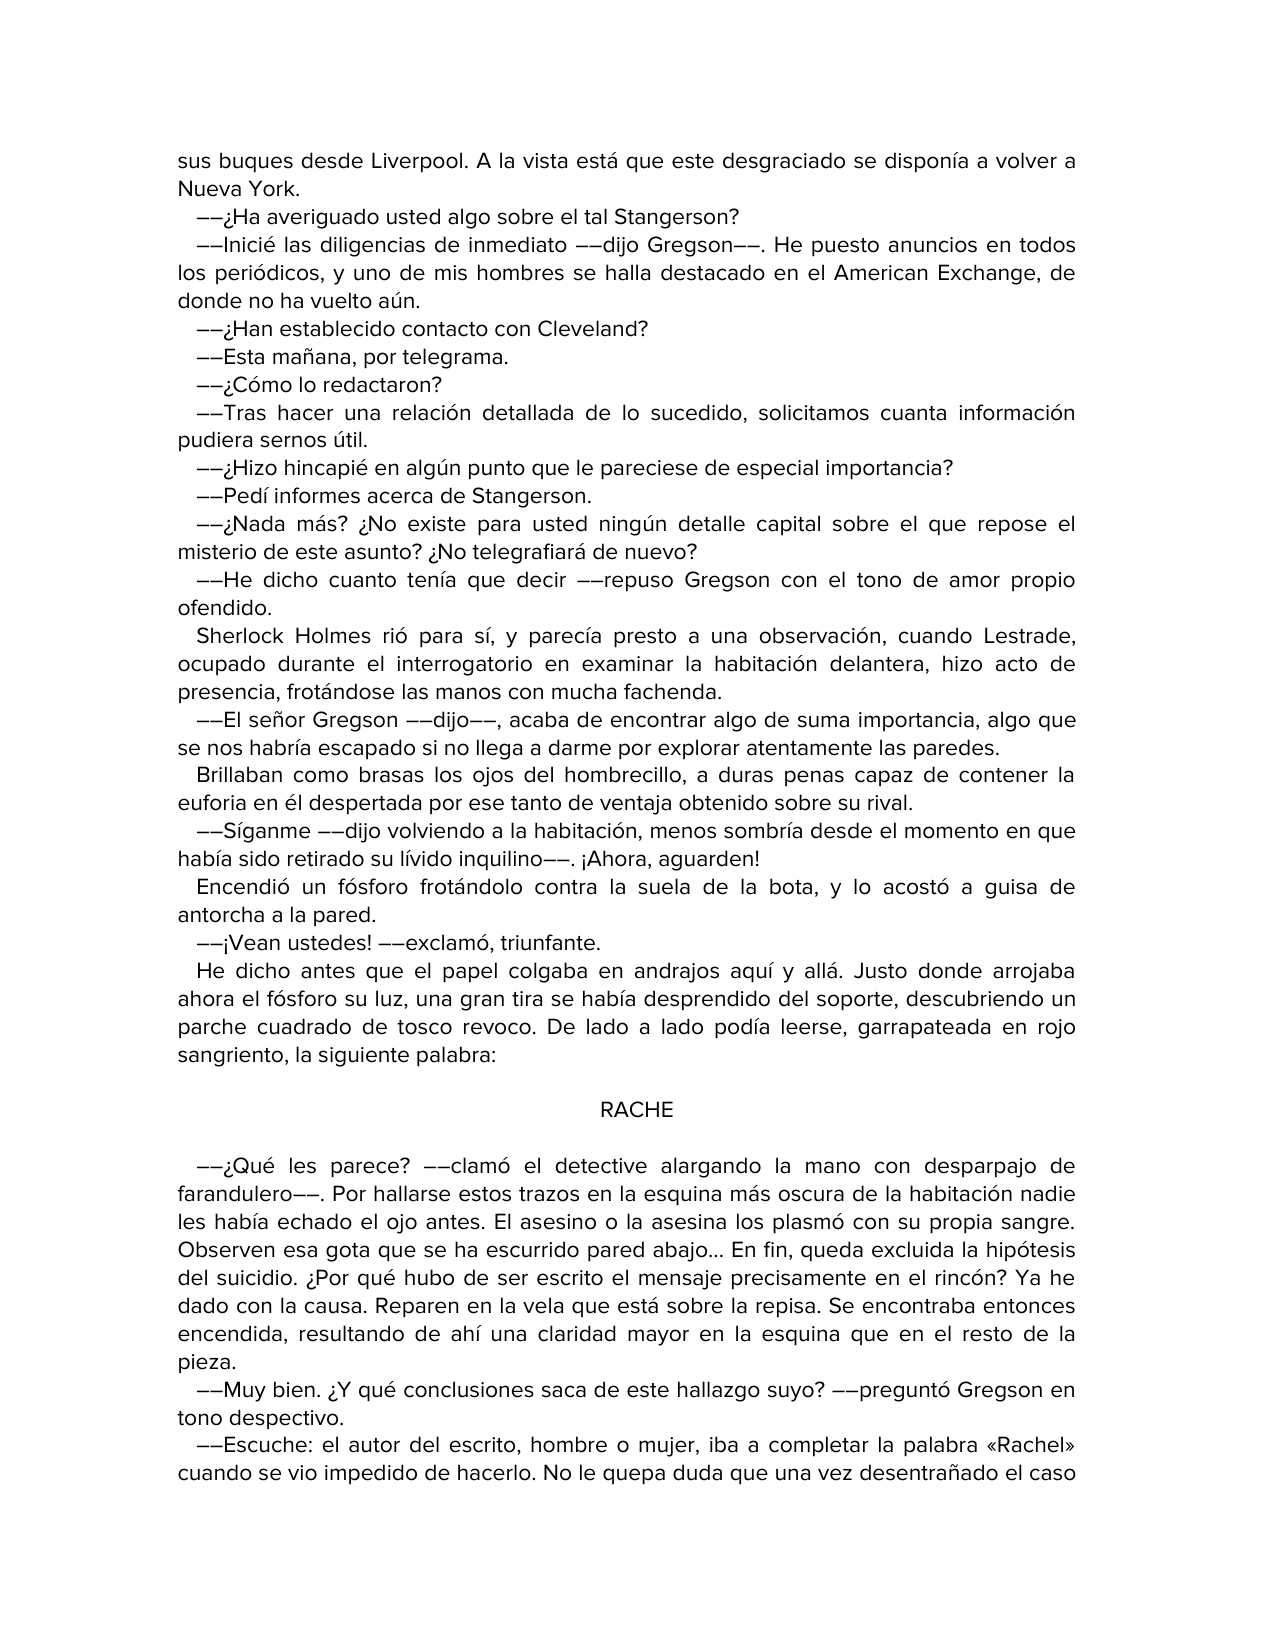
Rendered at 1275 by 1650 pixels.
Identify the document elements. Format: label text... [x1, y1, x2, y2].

text ––¿Ha averiguado usted algo sobre el tal Stangerson? [177, 203, 1077, 231]
text ––¿Qué les parece? ––clamó el detective alargando la mano con desparpajo de farandulero––. Por hallarse estos trazos en la esquina más oscura de la habitación nadie les había echado el ojo antes. El asesino o la asesina los plasmó con su propia sangre. Observen esa gota que se ha escurrido pared abajo... En fin, queda excluida la hipótesis del suicidio. ¿Por qué hubo de ser escrito el mensaje precisamente en el rincón? Ya he dado con la causa. Reparen en la vela que está sobre la repisa. Se encontraba entonces encendida, resultando de ahí una claridad mayor en la esquina que en el resto de la pieza. [177, 1153, 1077, 1376]
text ––Síganme ––dijo volviendo a la habitación, menos sombría desde el momento en que había sido retirado su lívido inquilino––. ¡Ahora, aguarden! [177, 818, 1077, 873]
text ––He dicho cuanto tenía que decir ––repuso Gregson con el tono de amor propio ofendido. [177, 566, 1077, 622]
text Brillaban como brasas los ojos del hombrecillo, a duras penas capaz de contener la euforia en él despertada por ese tanto de ventaja obtenido sobre su rival. [177, 762, 1077, 818]
text ––¿Cómo lo redactaron? [177, 371, 1077, 399]
text ––Inicié las diligencias de inmediato ––dijo Gregson––. He puesto anuncios en todos los periódicos, y uno de mis hombres se halla destacado en el American Exchange, de donde no ha vuelto aún. [177, 231, 1077, 315]
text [177, 148, 1077, 203]
text ––¡Vean ustedes! ––exclamó, triunfante. [177, 929, 1077, 957]
text ––Pedí informes acerca de Stangerson. [177, 483, 1077, 511]
text ––¿Nada más? ¿No existe para usted ningún detalle capital sobre el que repose el misterio de este asunto? ¿No telegrafiará de nuevo? [177, 511, 1077, 566]
text RACHE [177, 1097, 1077, 1125]
text ––Esta mañana, por telegrama. [177, 343, 1077, 371]
text Sherlock Holmes rió para sí, y parecía presto a una observación, cuando Lestrade, ocupado durante el interrogatorio en examinar la habitación delantera, hizo acto de presencia, frotándose las manos con mucha fachenda. [177, 622, 1077, 706]
text ––El señor Gregson ––dijo––, acaba de encontrar algo de suma importancia, algo que se nos habría escapado si no llega a darme por explorar atentamente las paredes. [177, 706, 1077, 762]
text ––¿Han establecido contacto con Cleveland? [177, 315, 1077, 343]
text Encendió un fósforo frotándolo contra la suela de la bota, y lo acostó a guisa de antorcha a la pared. [177, 873, 1077, 929]
text ––Tras hacer una relación detallada de lo sucedido, solicitamos cuanta información pudiera sernos útil. [177, 399, 1077, 455]
text He dicho antes que el papel colgaba en andrajos aquí y allá. Justo donde arrojaba ahora el fósforo su luz, una gran tira se había desprendido del soporte, descubriendo un parche cuadrado de tosco revoco. De lado a lado podía leerse, garrapateada en rojo sangriento, la siguiente palabra: [177, 957, 1077, 1069]
text ––¿Hizo hincapié en algún punto que le pareciese de especial importancia? [177, 455, 1077, 483]
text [177, 1432, 1077, 1488]
text ––Muy bien. ¿Y qué conclusiones saca de este hallazgo suyo? ––preguntó Gregson en tono despectivo. [177, 1376, 1077, 1432]
